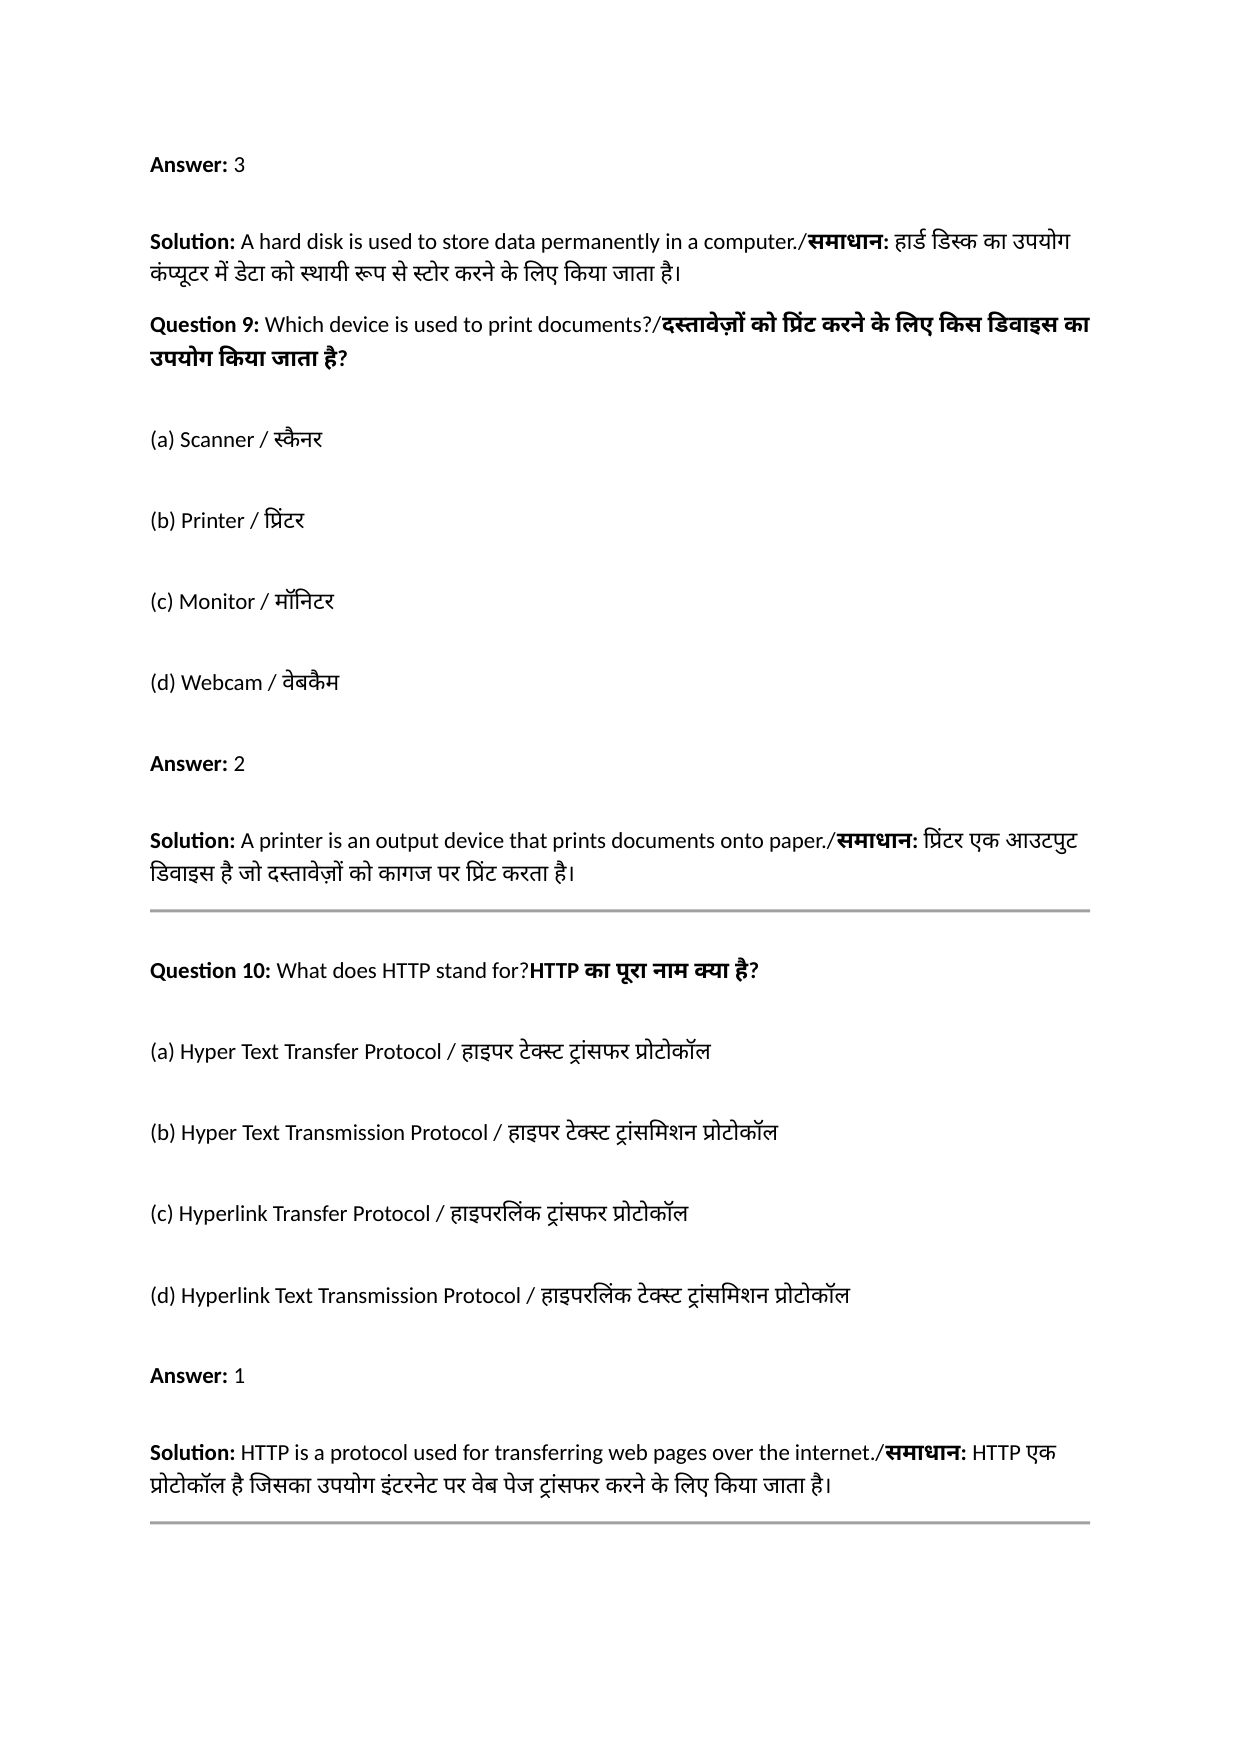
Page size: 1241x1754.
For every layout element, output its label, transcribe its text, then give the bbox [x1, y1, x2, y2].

text Question 9: Which device is used to print documents?/दस्तावेज़ों को प्रिंट करने के लिए किस डिवाइस का उपयोग किया जाता है? [150, 310, 1090, 376]
text (b) Hyper Text Transmission Protocol / हाइपर टेक्स्ट ट्रांसमिशन प्रोटोकॉल [150, 1088, 1090, 1150]
text Answer: 1 [150, 1361, 1090, 1420]
text Solution: A printer is an output device that prints documents onto paper./समाधान: प्रिंटर एक आउटपुट डिवाइस है जो दस्तावेज़ों को कागज पर प्रिंट करता है। [150, 796, 1090, 890]
text Answer: 3 [150, 150, 1090, 178]
text (d) Webcam / वेबकैम [150, 638, 1090, 730]
text (c) Monitor / मॉनिटर [150, 557, 1090, 619]
text Answer: 2 [150, 749, 1090, 777]
text (a) Hyper Text Transfer Protocol / हाइपर टेक्स्ट ट्रांसफर प्रोटोकॉल [150, 1007, 1090, 1069]
text Solution: A hard disk is used to store data permanently in a computer./समाधान: हार्ड डिस्क का उपयोग कंप्यूटर में डेटा को स्थायी रूप से स्टोर करने के लिए किया जाता है। [150, 197, 1090, 291]
text Question 10: What does HTTP stand for?HTTP का पूरा नाम क्या है? [150, 956, 1090, 988]
text (b) Printer / प्रिंटर [150, 476, 1090, 538]
text (a) Scanner / स्कैनर [150, 395, 1090, 457]
text (d) Hyperlink Text Transmission Protocol / हाइपरलिंक टेक्स्ट ट्रांसमिशन प्रोटोकॉल [150, 1250, 1090, 1343]
text (c) Hyperlink Transfer Protocol / हाइपरलिंक ट्रांसफर प्रोटोकॉल [150, 1169, 1090, 1231]
text Solution: HTTP is a protocol used for transferring web pages over the internet./समाधान: HTTP एक प्रोटोकॉल है जिसका उपयोग इंटरनेट पर वेब पेज ट्रांसफर करने के लिए किया जाता है। [150, 1438, 1090, 1502]
